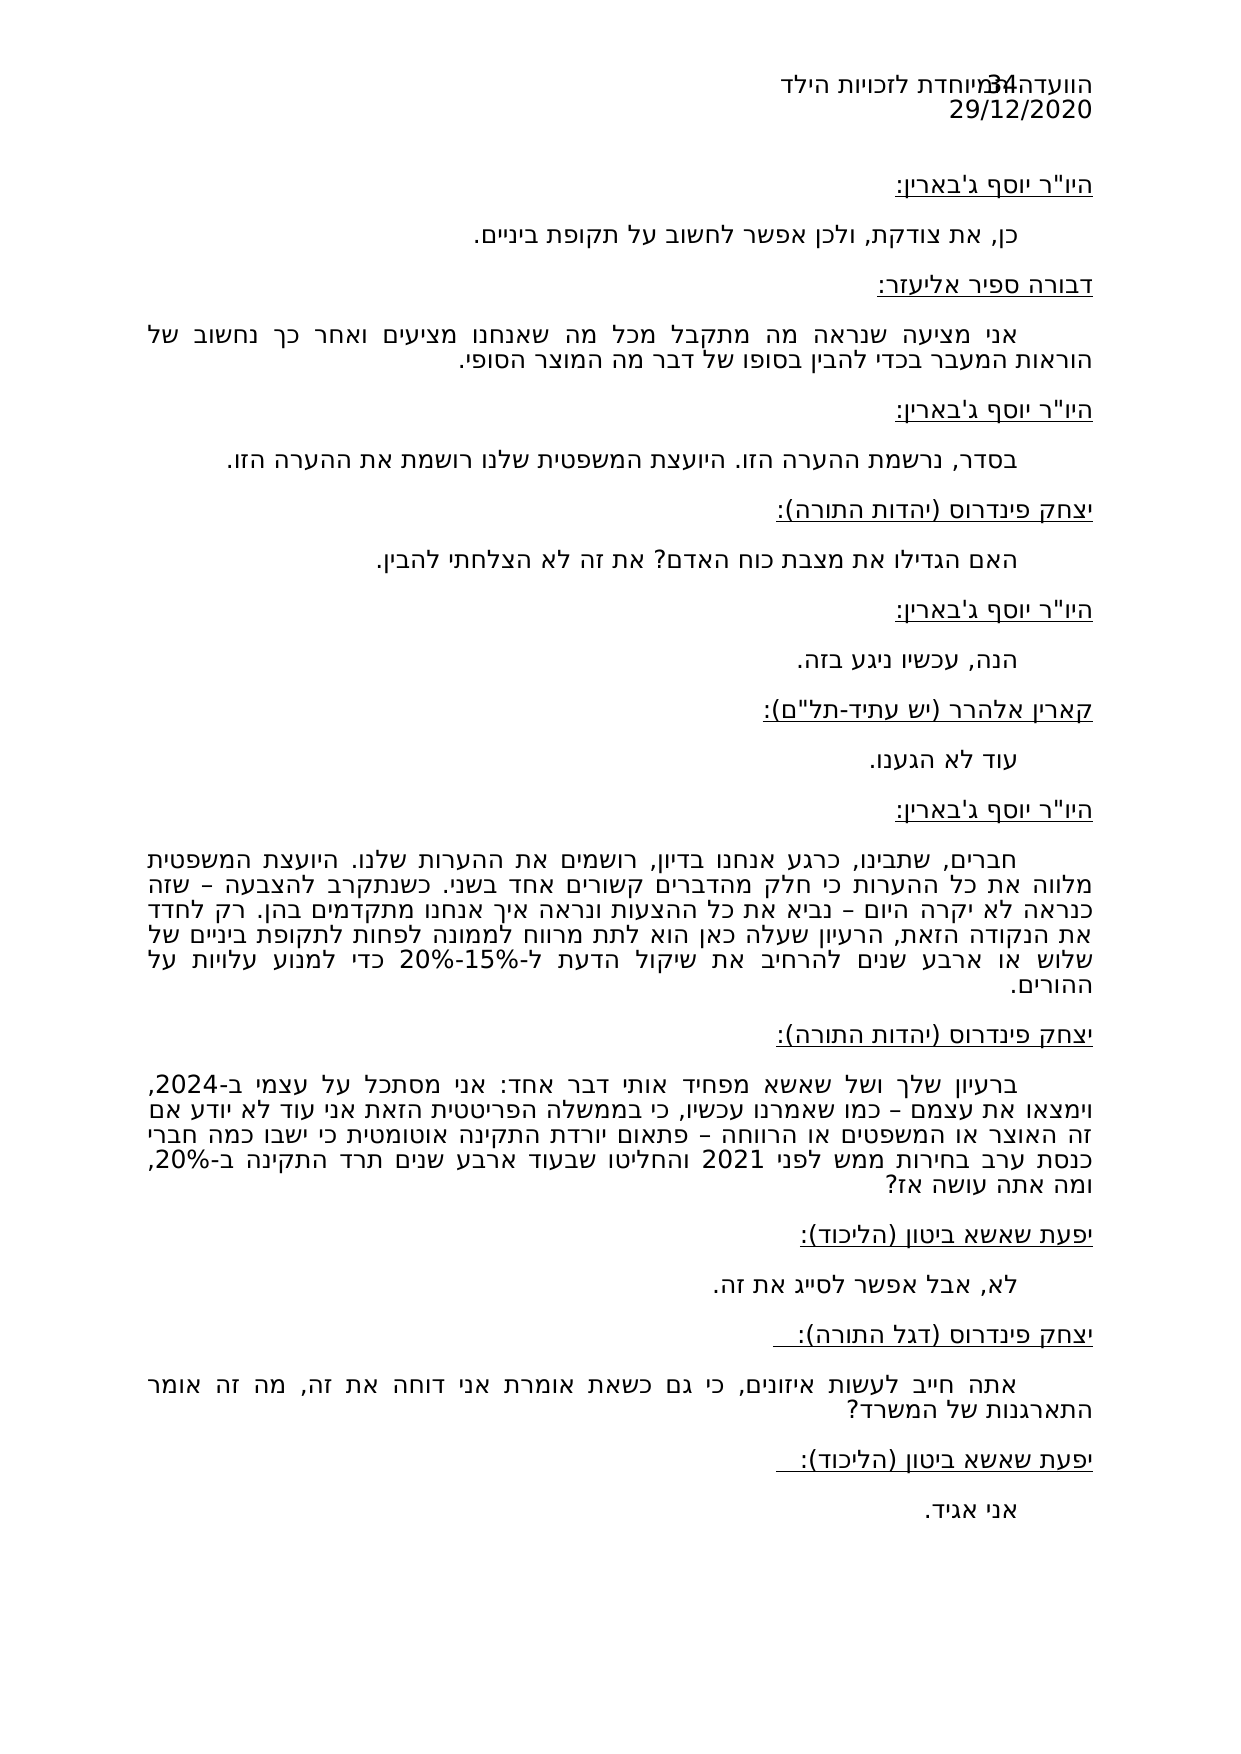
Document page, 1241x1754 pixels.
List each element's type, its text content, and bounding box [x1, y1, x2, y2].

text << דובר >> קארין אלהרר (יש עתיד-תל"ם): << דובר >> [147, 699, 1093, 724]
text לא, אבל אפשר לסייג את זה. [147, 1274, 1093, 1299]
text כן, את צודקת, ולכן אפשר לחשוב על תקופת ביניים. [147, 224, 1093, 249]
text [147, 1449, 1093, 1474]
text אתה חייב לעשות איזונים, כי גם כשאת אומרת אני דוחה את זה, מה זה אומר התארגנות של המשרד? [147, 1374, 1093, 1424]
text << דובר >> יצחק פינדרוס (יהדות התורה): << דובר >> [147, 499, 1093, 524]
text אני אגיד. [147, 1499, 1093, 1524]
text חברים, שתבינו, כרגע אנחנו בדיון, רושמים את ההערות שלנו. היועצת המשפטית מלווה את כל ההערות כי חלק מהדברים קשורים אחד בשני. כשנתקרב להצבעה – שזה כנראה לא יקרה היום – נביא את כל ההצעות ונראה איך אנחנו מתקדמים בהן. רק לחדד את הנקודה הזאת, הרעיון שעלה כאן הוא לתת מרווח לממונה לפחות לתקופת ביניים של שלוש או ארבע שנים להרחיב את שיקול הדעת ל-15%-20% כדי למנוע עלויות על ההורים. [147, 849, 1093, 999]
text ברעיון שלך ושל שאשא מפחיד אותי דבר אחד: אני מסתכל על עצמי ב-2024, וימצאו את עצמם – כמו שאמרנו עכשיו, כי בממשלה הפריטטית הזאת אני עוד לא יודע אם זה האוצר או המשפטים או הרווחה – פתאום יורדת התקינה אוטומטית כי ישבו כמה חברי כנסת ערב בחירות ממש לפני 2021 והחליטו שבעוד ארבע שנים תרד התקינה ב-20%, ומה אתה עושה אז? [147, 1074, 1093, 1199]
text << יור >> היו"ר יוסף ג'בארין: << יור >> [147, 599, 1093, 624]
text << יור >> היו"ר יוסף ג'בארין: << יור >> [147, 799, 1093, 824]
text << יור >> היו"ר יוסף ג'בארין: << יור >> [147, 174, 1093, 199]
text אני מציעה שנראה מה מתקבל מכל מה שאנחנו מציעים ואחר כך נחשוב של הוראות המעבר בכדי להבין בסופו של דבר מה המוצר הסופי. [147, 324, 1093, 374]
text << דובר >> יפעת שאשא ביטון (הליכוד): << דובר >> [147, 1224, 1093, 1249]
text << דובר >> יצחק פינדרוס (יהדות התורה): << דובר >> [147, 1024, 1093, 1049]
text האם הגדילו את מצבת כוח האדם? את זה לא הצלחתי להבין. [147, 549, 1093, 574]
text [147, 1324, 1093, 1349]
text בסדר, נרשמת ההערה הזו. היועצת המשפטית שלנו רושמת את ההערה הזו. [147, 449, 1093, 474]
text הנה, עכשיו ניגע בזה. [147, 649, 1093, 674]
text << אורח >> דבורה ספיר אליעזר: << אורח >> [147, 274, 1093, 299]
text << יור >> היו"ר יוסף ג'בארין: << יור >> [147, 399, 1093, 424]
text עוד לא הגענו. [147, 749, 1093, 774]
